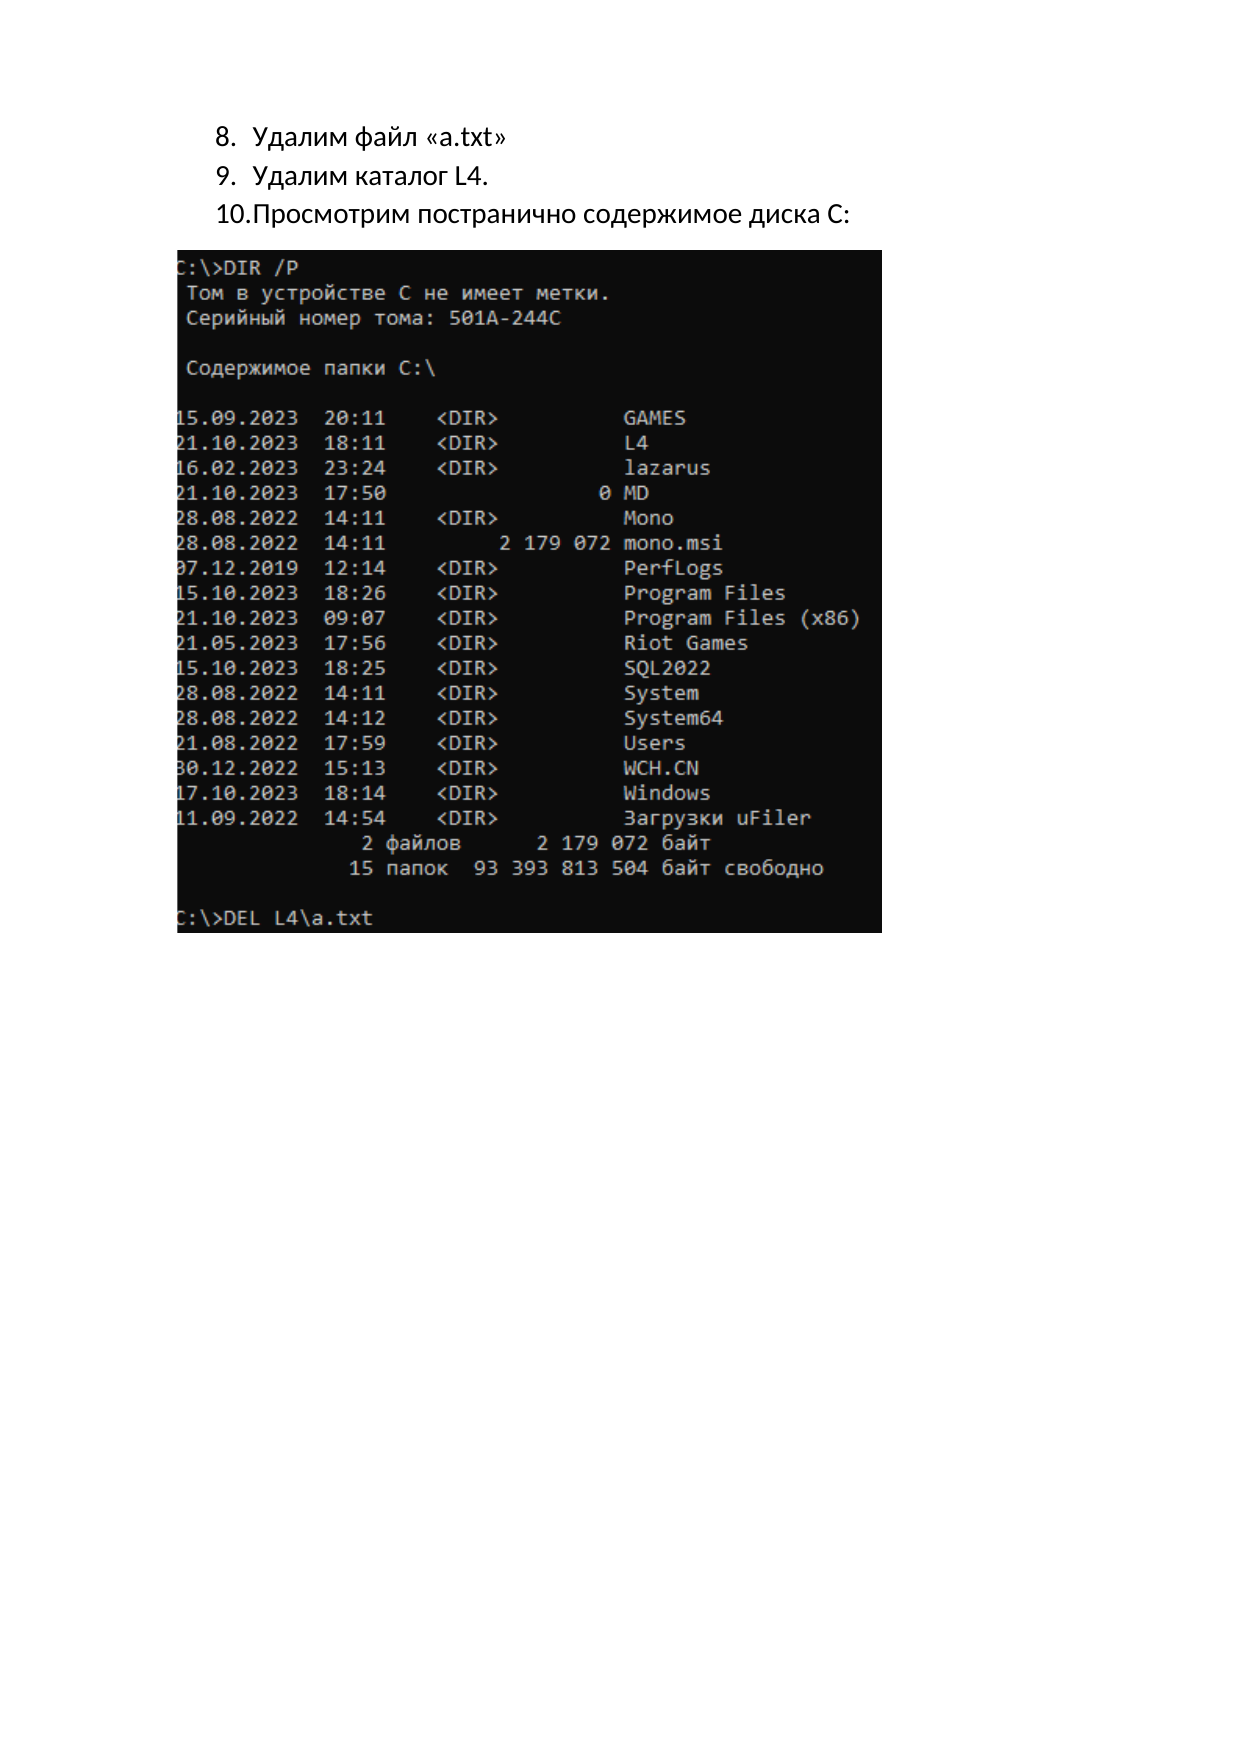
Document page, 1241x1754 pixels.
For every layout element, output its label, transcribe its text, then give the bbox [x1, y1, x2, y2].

list Удалим каталог L4. [215, 157, 1152, 192]
list Удалим файл «a.txt» [215, 118, 1152, 154]
list Просмотрим постранично содержимое диска С: [215, 195, 1152, 231]
picture [177, 250, 882, 933]
